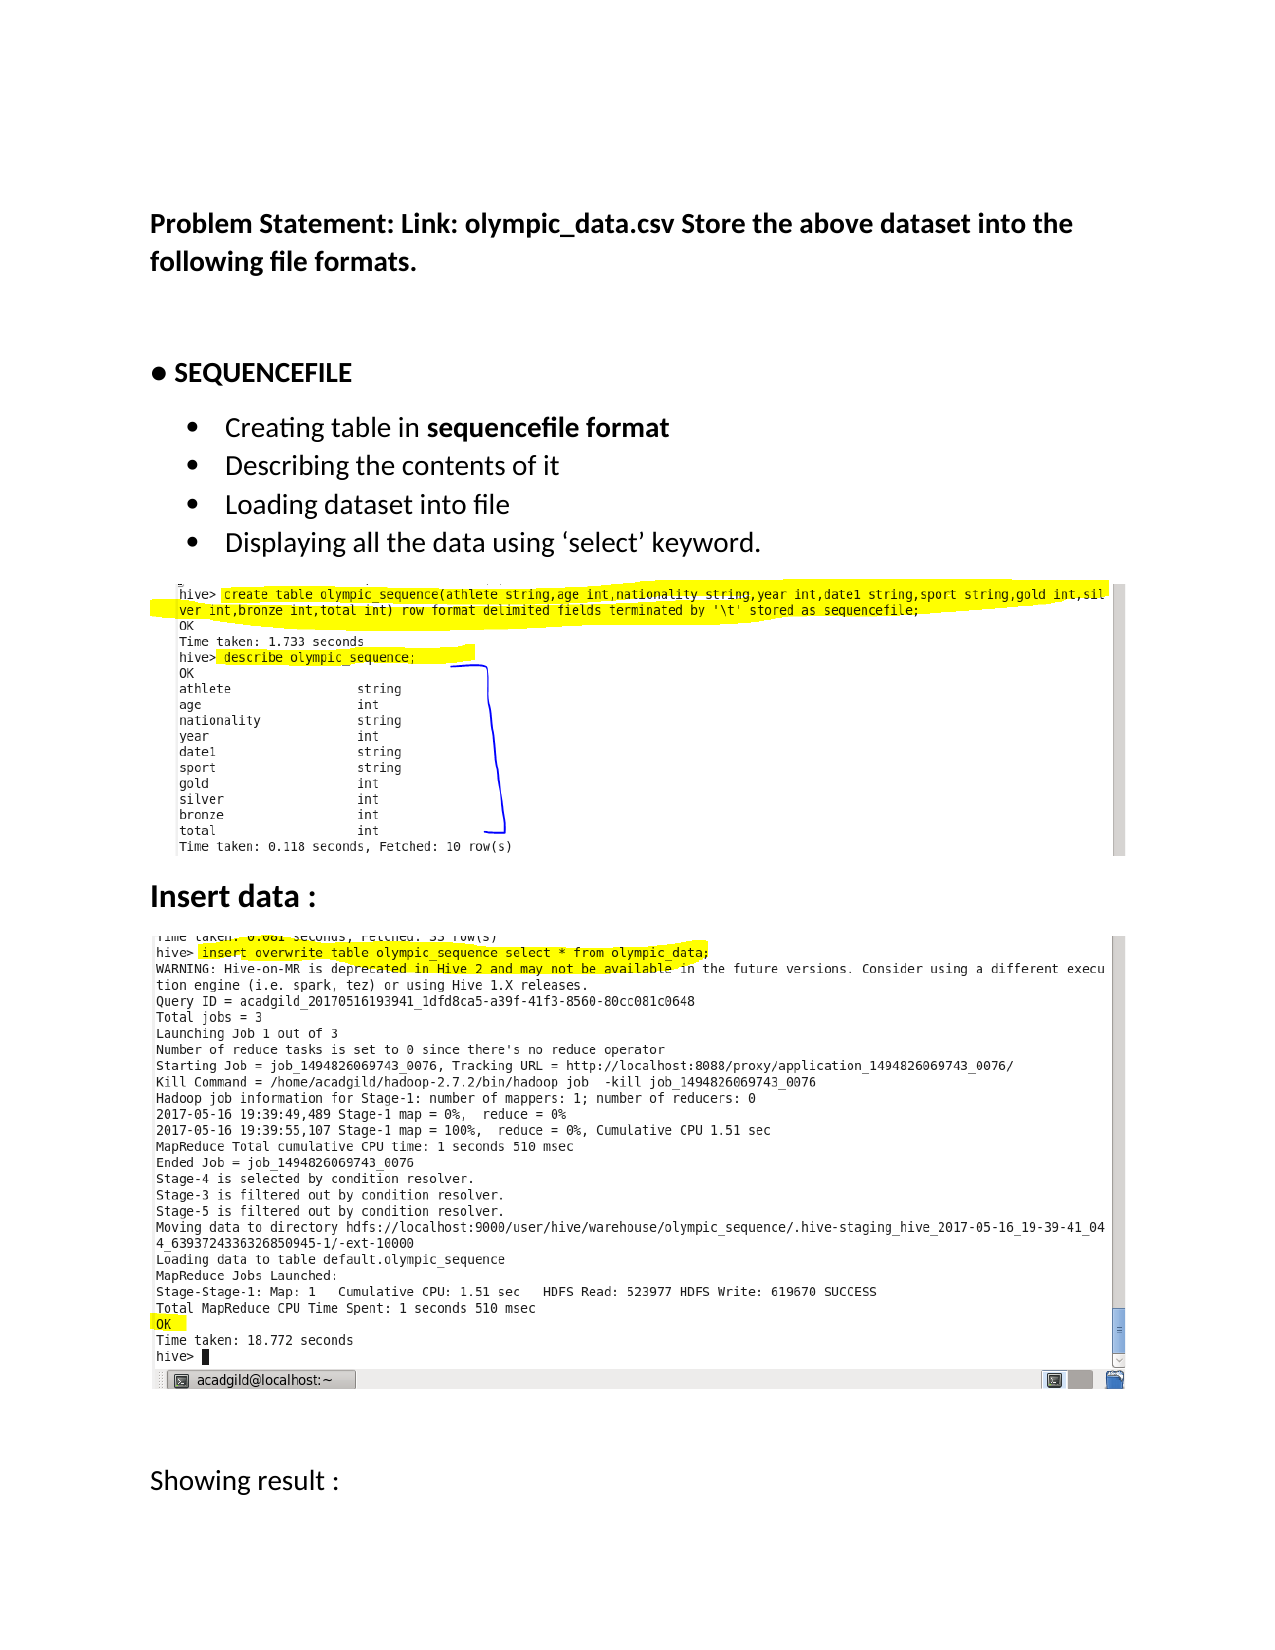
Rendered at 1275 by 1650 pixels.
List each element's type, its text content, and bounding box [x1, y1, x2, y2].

text Insert data : [150, 875, 1125, 915]
text Problem Statement: Link: olympic_data.csv Store the above dataset into the following file formats. [150, 205, 1125, 279]
picture [150, 935, 1125, 1389]
picture [150, 579, 1125, 856]
list Displaying all the data using ‘select’ keyword. [187, 524, 1125, 560]
list Describing the contents of it [187, 447, 1125, 483]
list Creating table in sequencefile format [187, 409, 1125, 444]
text Showing result : [150, 1462, 1125, 1498]
list Loading dataset into file [187, 486, 1125, 521]
text ● SEQUENCEFILE [150, 354, 1125, 389]
